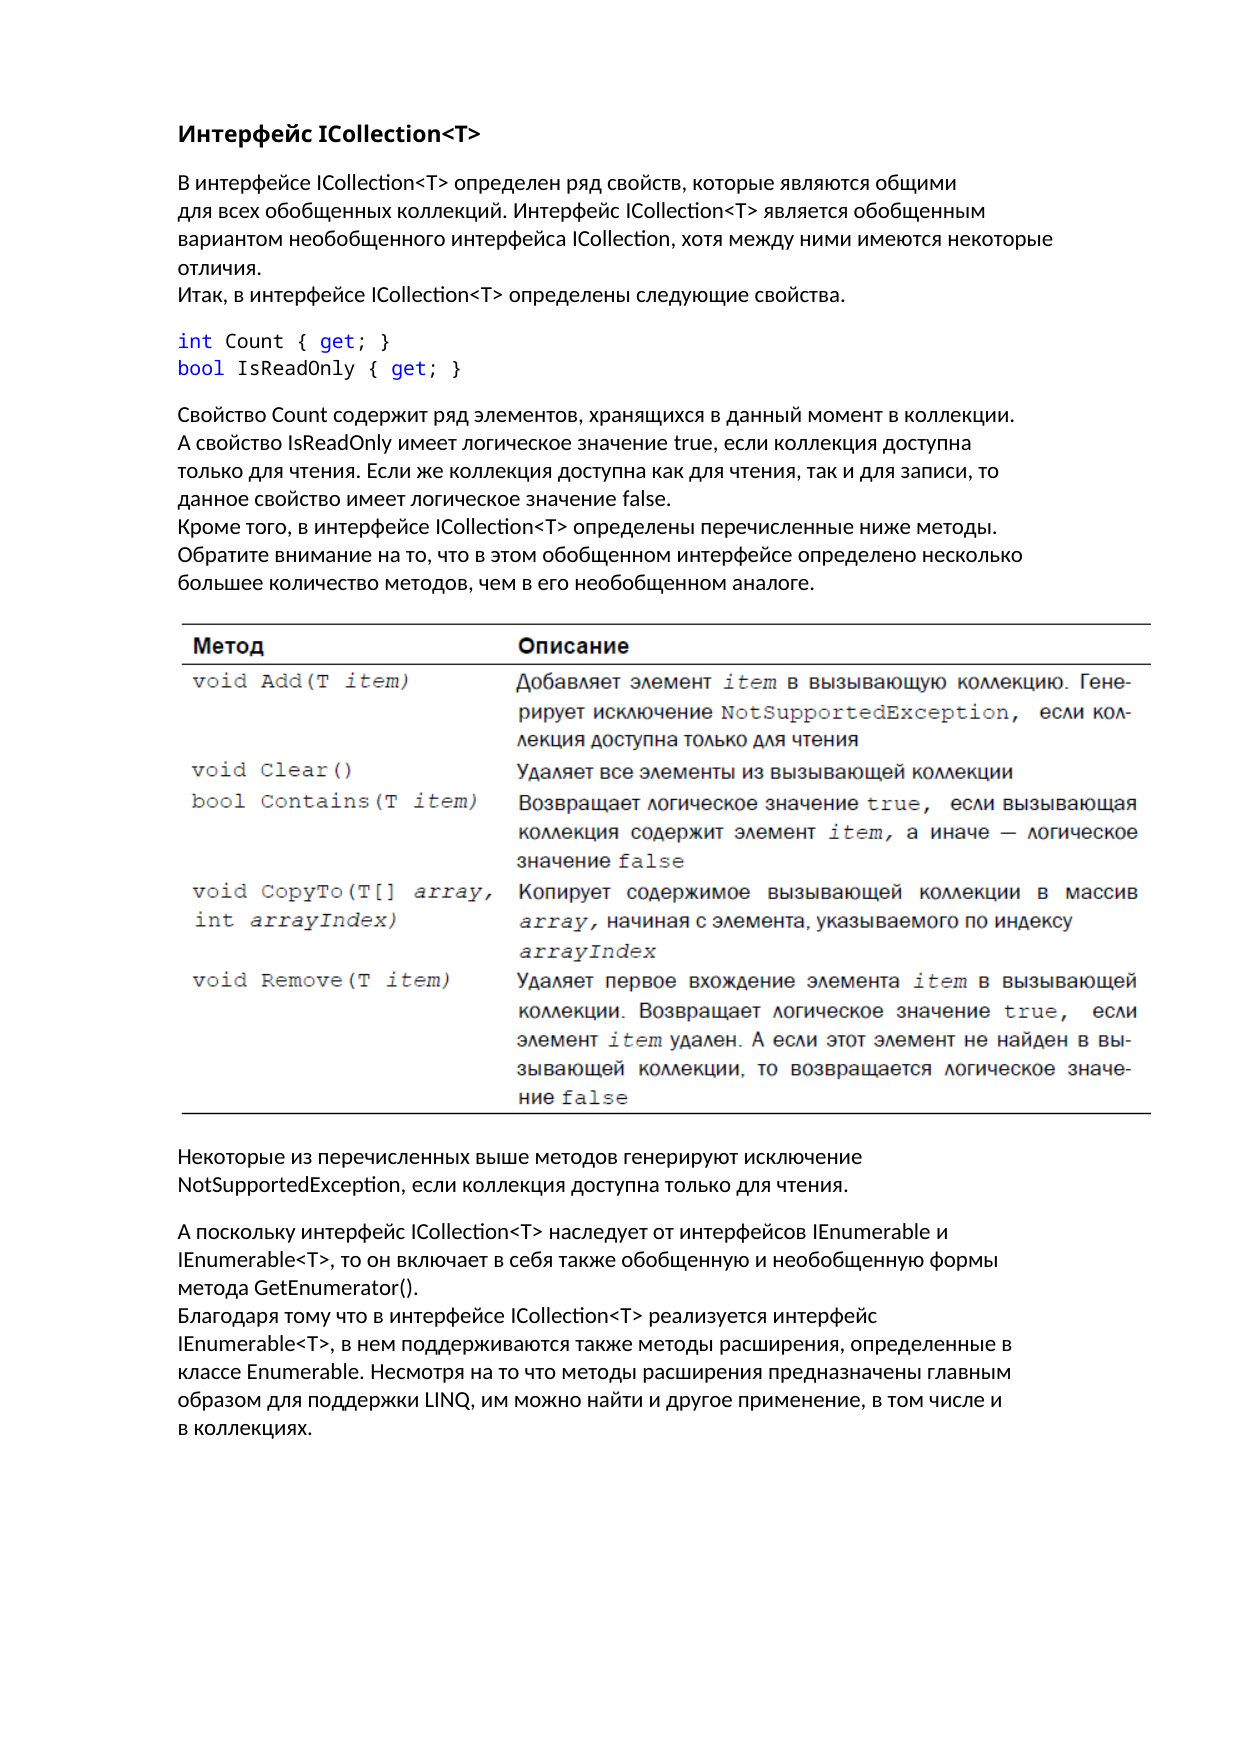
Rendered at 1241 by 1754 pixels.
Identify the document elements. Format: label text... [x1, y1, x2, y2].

text Благодаря тому что в интерфейсе ICollection<T> реализуется интерфейс [177, 1301, 1152, 1329]
text Некоторые из перечисленных выше методов генерируют исключение [177, 1142, 1152, 1170]
text вариантом необобщенного интерфейса ICollection, хотя между ними имеются некоторые [177, 224, 1152, 253]
text Свойство Count содержит ряд элементов, хранящихся в данный момент в коллекции. [177, 400, 1152, 428]
text А поскольку интерфейс ICollection<T> наследует от интерфейсов IEnumerable и [177, 1217, 1152, 1245]
text для всех обобщенных коллекций. Интерфейс ICollection<T> является обобщенным [177, 197, 1152, 224]
picture [177, 615, 1151, 1123]
text большее количество методов, чем в его необобщенном аналоге. [177, 568, 1152, 596]
text int Count { get; } [177, 327, 1152, 354]
text Обратите внимание на то, что в этом обобщенном интерфейсе определено несколько [177, 540, 1152, 568]
text В интерфейсе ICollection<T> определен ряд свойств, которые являются общими [177, 168, 1152, 197]
text IEnumerable<T>, в нем поддерживаются также методы расширения, определенные в [177, 1329, 1152, 1357]
text отличия. [177, 253, 1152, 281]
text метода GetEnumerator(). [177, 1273, 1152, 1301]
text классе Enumerable. Несмотря на то что методы расширения предназначены главным [177, 1357, 1152, 1385]
text bool IsReadOnly { get; } [177, 354, 1152, 381]
text Итак, в интерфейсе ICollection<T> определены следующие свойства. [177, 281, 1152, 309]
text данное свойство имеет логическое значение false. [177, 484, 1152, 512]
text IEnumerable<T>, то он включает в себя также обобщенную и необобщенную формы [177, 1245, 1152, 1273]
text А свойство IsReadOnly имеет логическое значение true, если коллекция доступна [177, 428, 1152, 456]
text NotSupportedException, если коллекция доступна только для чтения. [177, 1170, 1152, 1198]
text Интерфейс ICollection<T> [177, 118, 1152, 149]
text в коллекциях. [177, 1413, 1152, 1441]
text образом для поддержки LINQ, им можно найти и другое применение, в том числе и [177, 1385, 1152, 1413]
text Кроме того, в интерфейсе ICollection<T> определены перечисленные ниже методы. [177, 512, 1152, 540]
text только для чтения. Если же коллекция доступна как для чтения, так и для записи, то [177, 456, 1152, 484]
